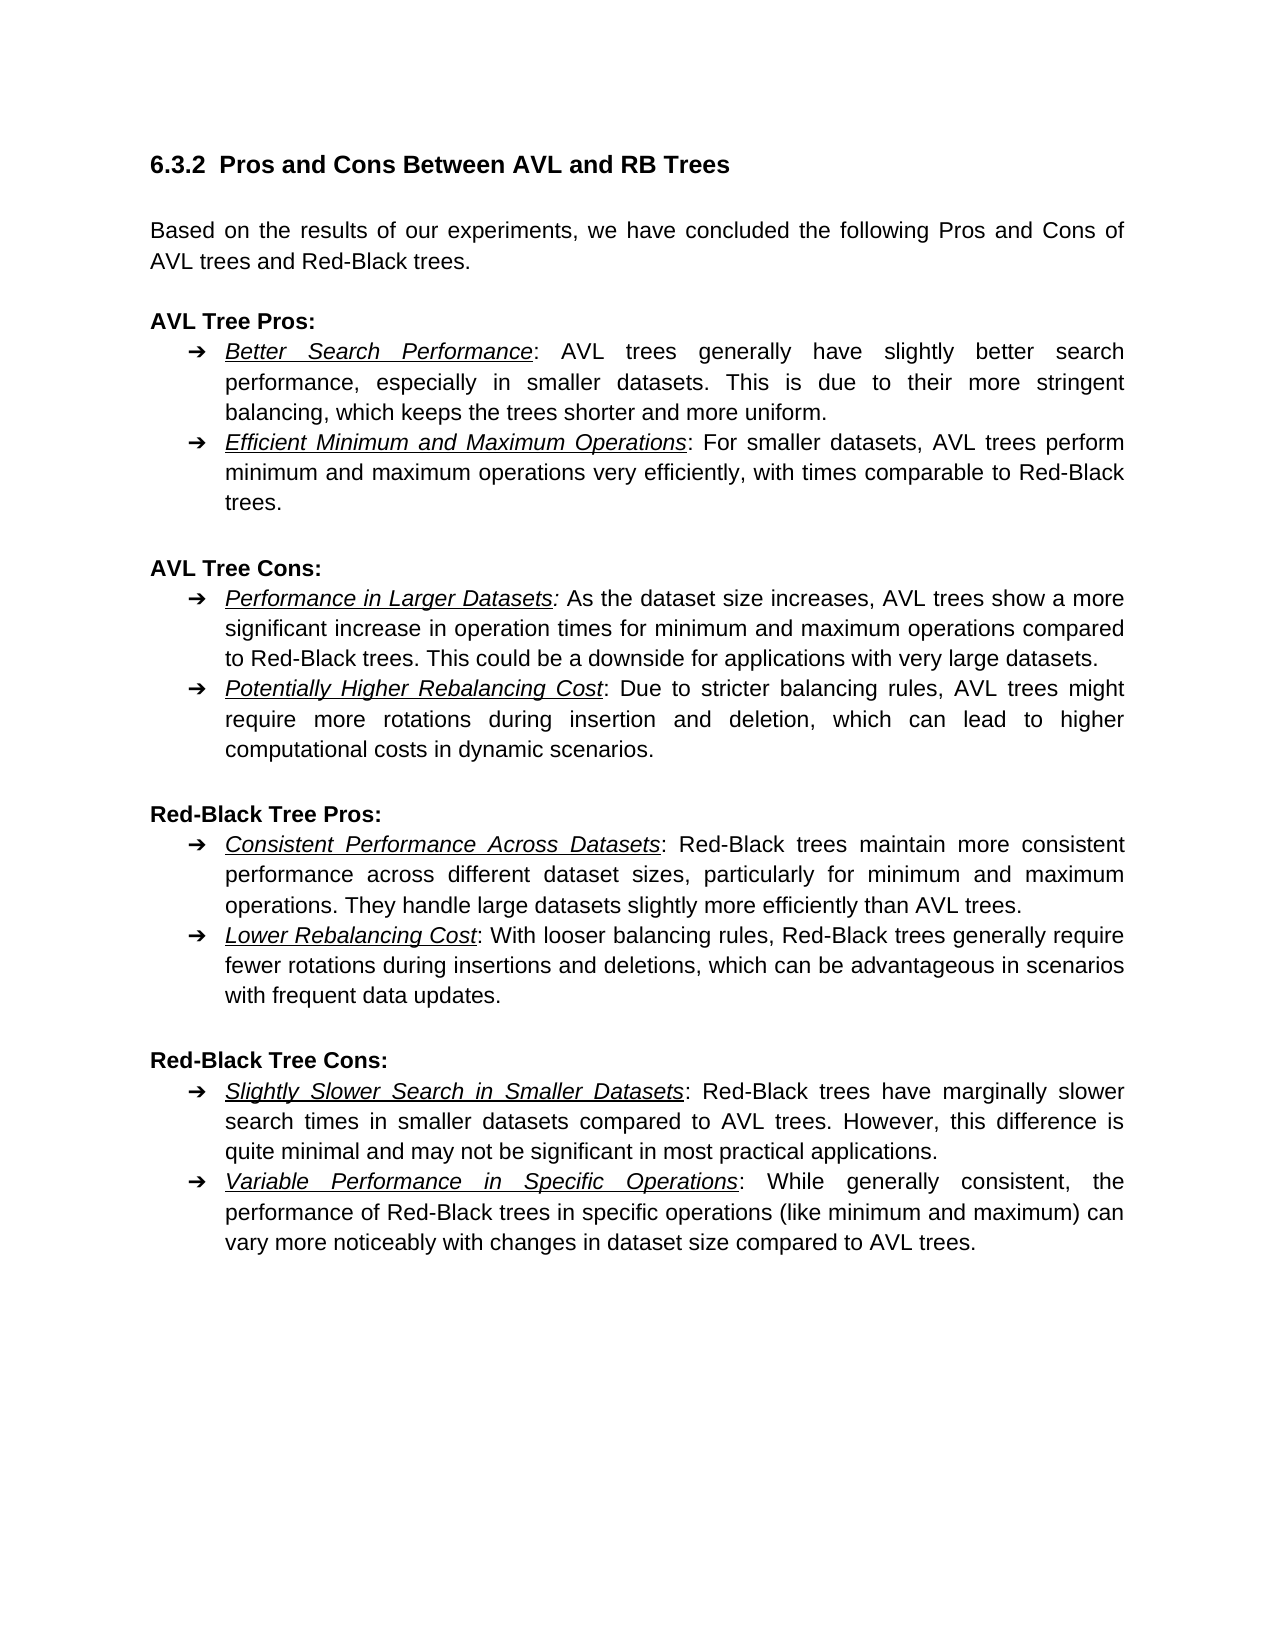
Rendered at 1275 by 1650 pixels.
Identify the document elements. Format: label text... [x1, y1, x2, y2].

list Consistent Performance Across Datasets: Red-Black trees maintain more consistent performance across different dataset sizes, particularly for minimum and maximum operations. They handle large datasets slightly more efficiently than AVL trees. [187, 831, 1125, 918]
list Performance in Larger Datasets: As the dataset size increases, AVL trees show a more significant increase in operation times for minimum and maximum operations compared to Red-Black trees. This could be a downside for applications with very large datasets. [187, 585, 1125, 671]
text AVL Tree Cons: [150, 554, 1125, 581]
list Better Search Performance: AVL trees generally have slightly better search performance, especially in smaller datasets. This is due to their more stringent balancing, which keeps the trees shorter and more uniform. [187, 338, 1125, 425]
list Slightly Slower Search in Smaller Datasets: Red-Black trees have marginally slower search times in smaller datasets compared to AVL trees. However, this difference is quite minimal and may not be significant in most practical applications. [187, 1078, 1125, 1164]
list Lower Rebalancing Cost: With looser balancing rules, Red-Black trees generally require fewer rotations during insertions and deletions, which can be advantageous in scenarios with frequent data updates. [187, 922, 1125, 1008]
list Variable Performance in Specific Operations: While generally consistent, the performance of Red-Black trees in specific operations (like minimum and maximum) can vary more noticeably with changes in dataset size compared to AVL trees. [187, 1168, 1125, 1255]
list Efficient Minimum and Maximum Operations: For smaller datasets, AVL trees perform minimum and maximum operations very efficiently, with times comparable to Red-Black trees. [187, 429, 1125, 516]
text Red-Black Tree Cons: [150, 1047, 1125, 1074]
list Potentially Higher Rebalancing Cost: Due to stricter balancing rules, AVL trees might require more rotations during insertion and deletion, which can lead to higher computational costs in dynamic scenarios. [187, 675, 1125, 762]
text Red-Black Tree Pros: [150, 801, 1125, 827]
text Based on the results of our experiments, we have concluded the following Pros and Cons of AVL trees and Red-Black trees. [150, 217, 1125, 274]
text AVL Tree Pros: [150, 308, 1125, 334]
subtitle 6.3.2 Pros and Cons Between AVL and RB Trees [150, 150, 1125, 179]
